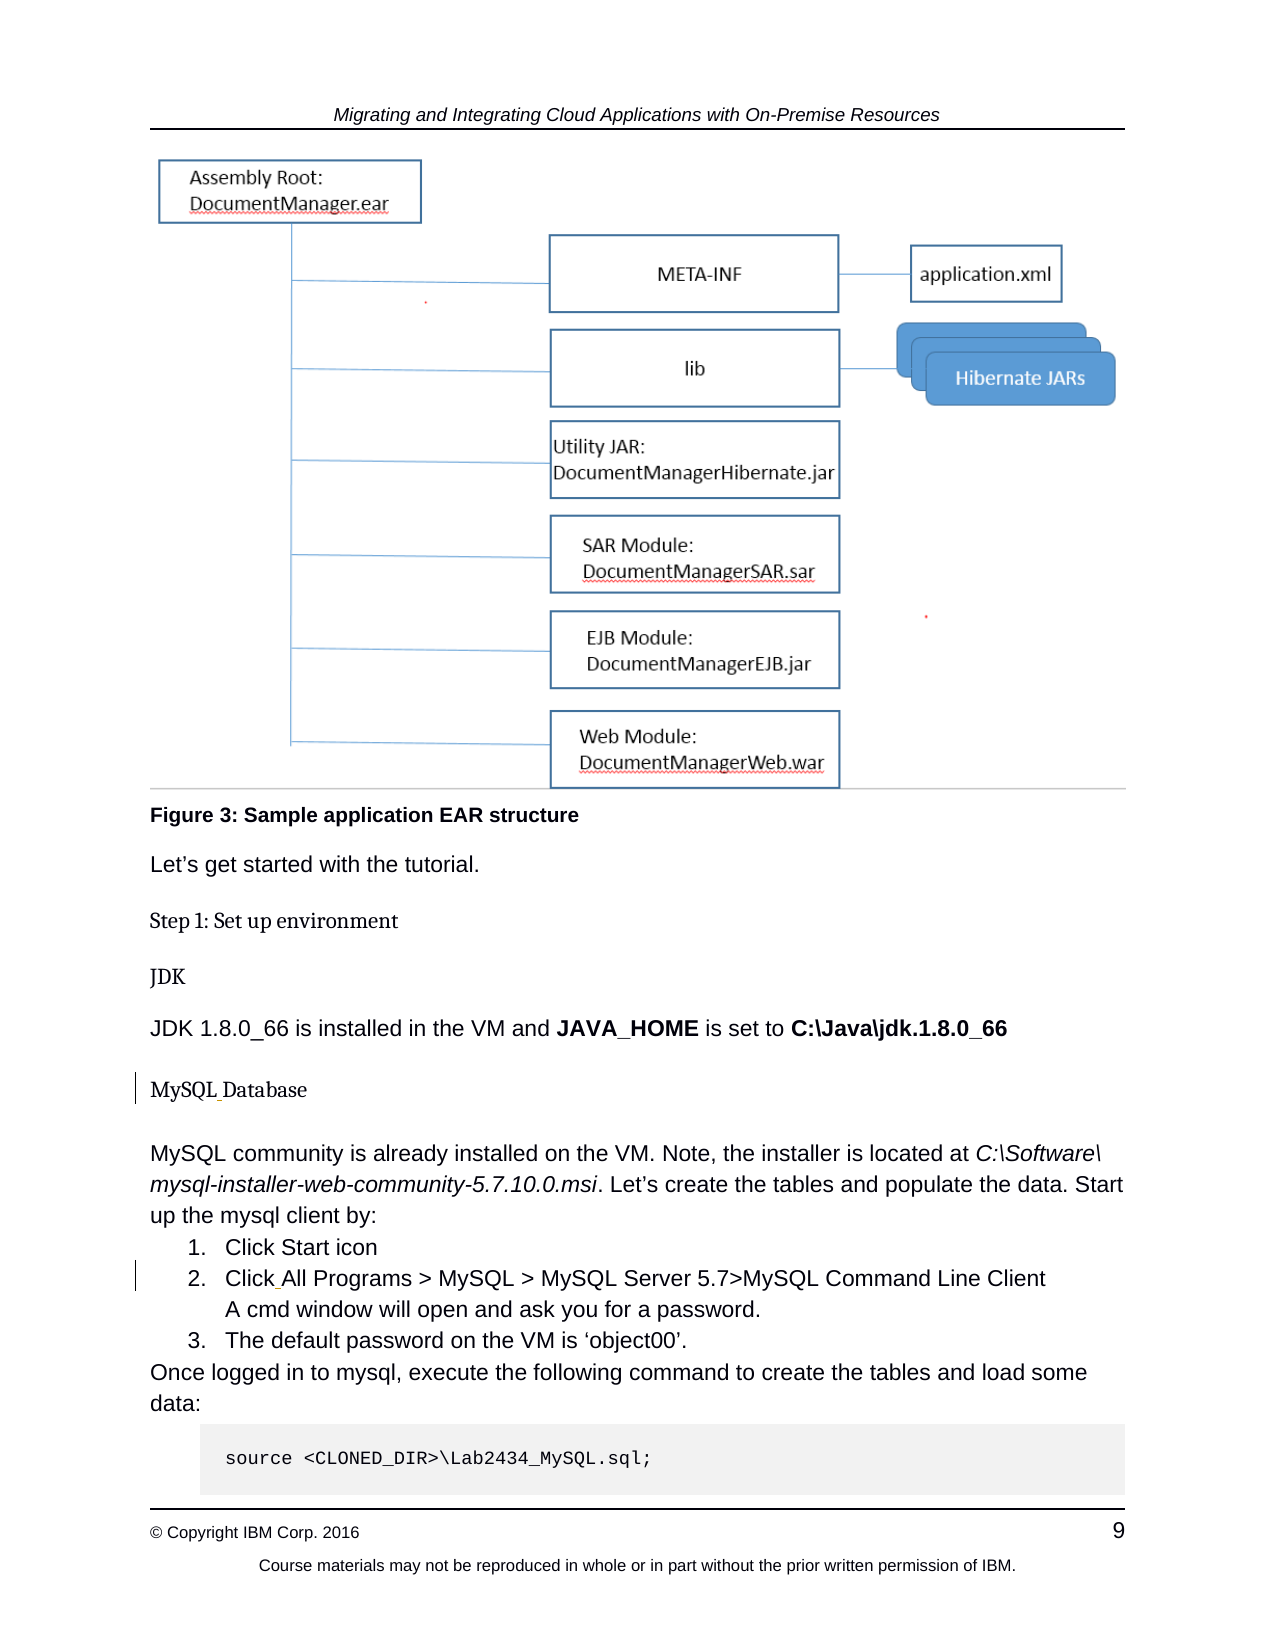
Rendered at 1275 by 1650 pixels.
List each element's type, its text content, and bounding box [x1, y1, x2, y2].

subtitle Step 1: Set up environment [150, 903, 1125, 934]
text MySQLDatabase [150, 1072, 1125, 1103]
list The default password on the VM is ‘object00’. [187, 1322, 1125, 1353]
list Click Start icon [187, 1228, 1125, 1260]
text Figure 3: Sample application EAR structure [150, 796, 1125, 827]
picture [150, 150, 1126, 790]
text JDK 1.8.0_66 is installed in the VM and JAVA_HOME is set to C:\Java\jdk.1.8.0_66 [150, 1010, 1125, 1041]
text Let’s get started with the tutorial. [150, 847, 1125, 878]
text source <CLONED_DIR>\Lab2434_MySQL.sql; [200, 1424, 1125, 1495]
list ClickAll Programs > MySQL > MySQL Server 5.7>MySQL Command Line Client A cmd window will open and ask you for a password. [187, 1260, 1125, 1322]
text Once logged in to mysql, execute the following command to create the tables and load some data: [150, 1353, 1125, 1416]
subtitle JDK [150, 959, 1125, 990]
text MySQL community is already installed on the VM. Note, the installer is located at C:\Software\mysql-installer-web-community-5.7.10.0.msi. Let’s create the tables and populate the data. Start up the mysql client by: [150, 1135, 1125, 1228]
